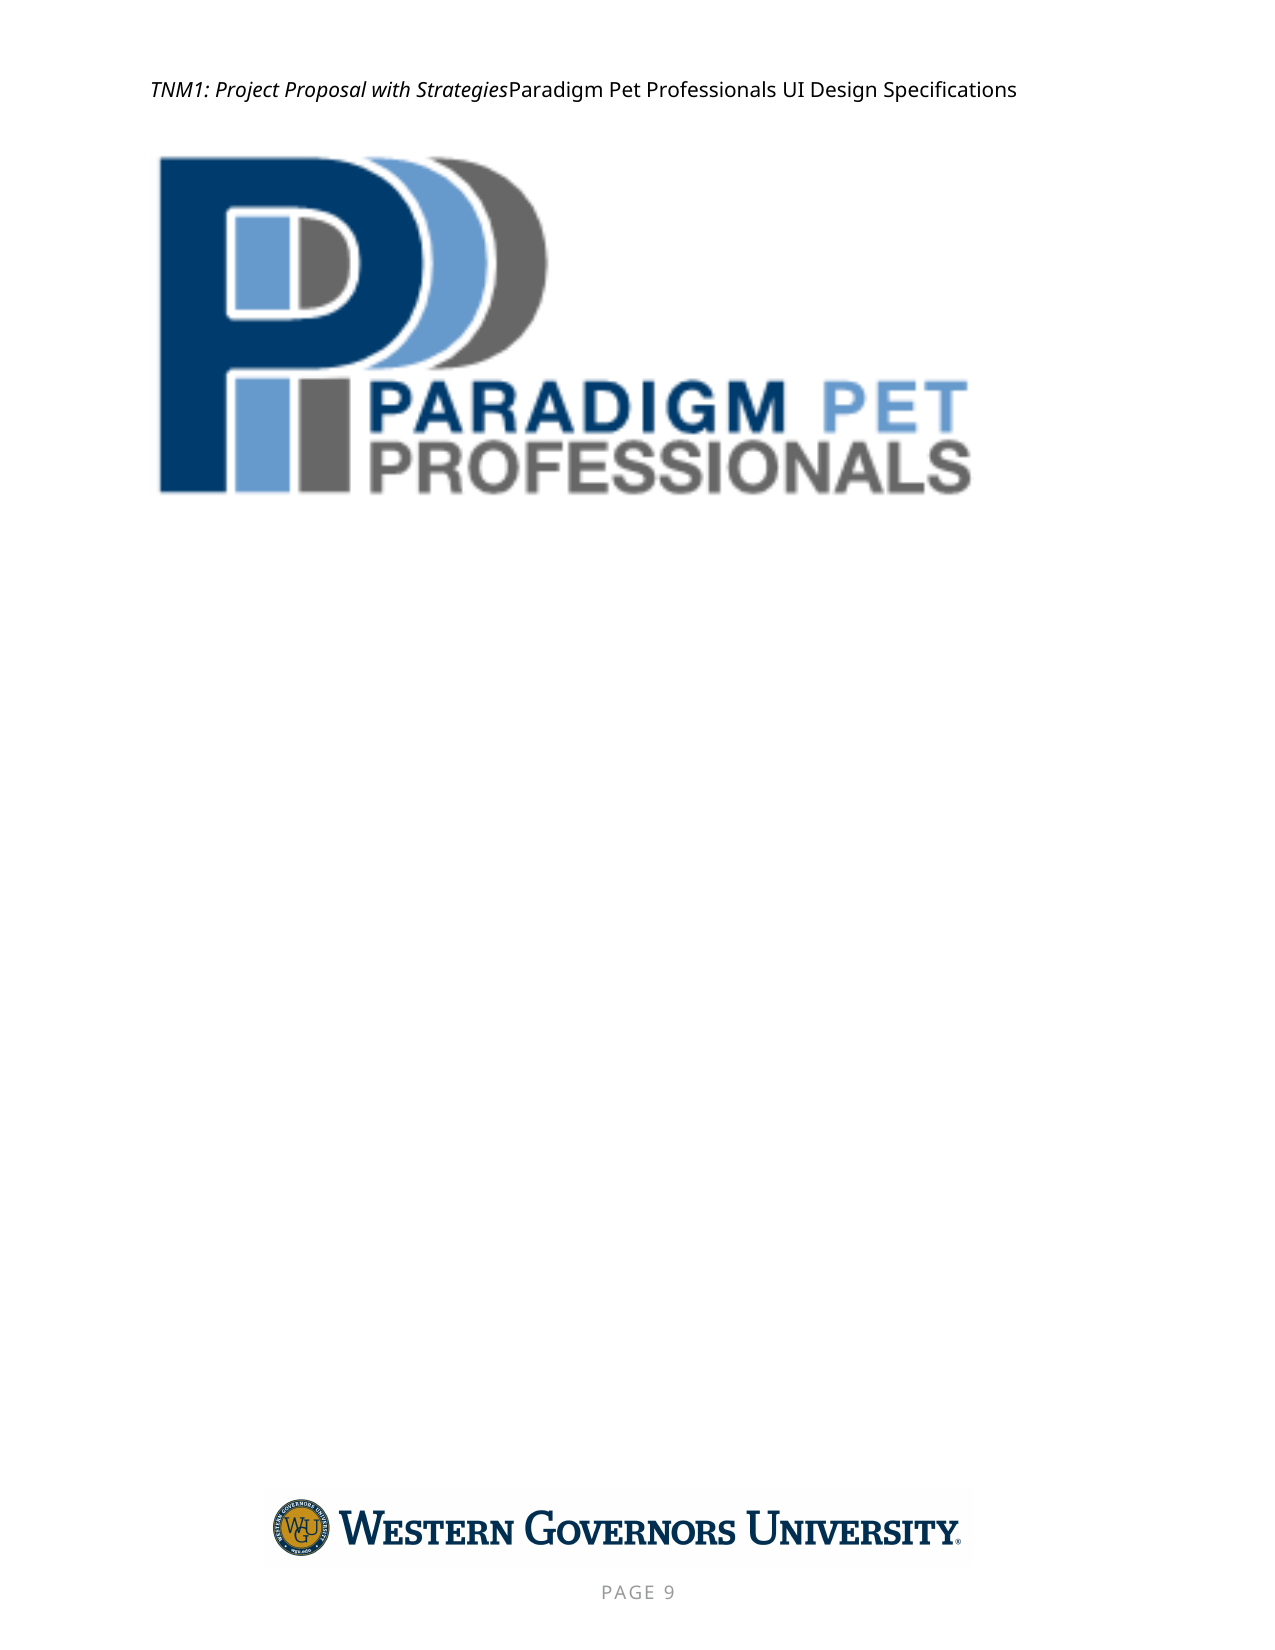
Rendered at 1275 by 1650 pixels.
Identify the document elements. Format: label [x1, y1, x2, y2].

picture [150, 150, 974, 504]
picture [263, 1488, 974, 1567]
